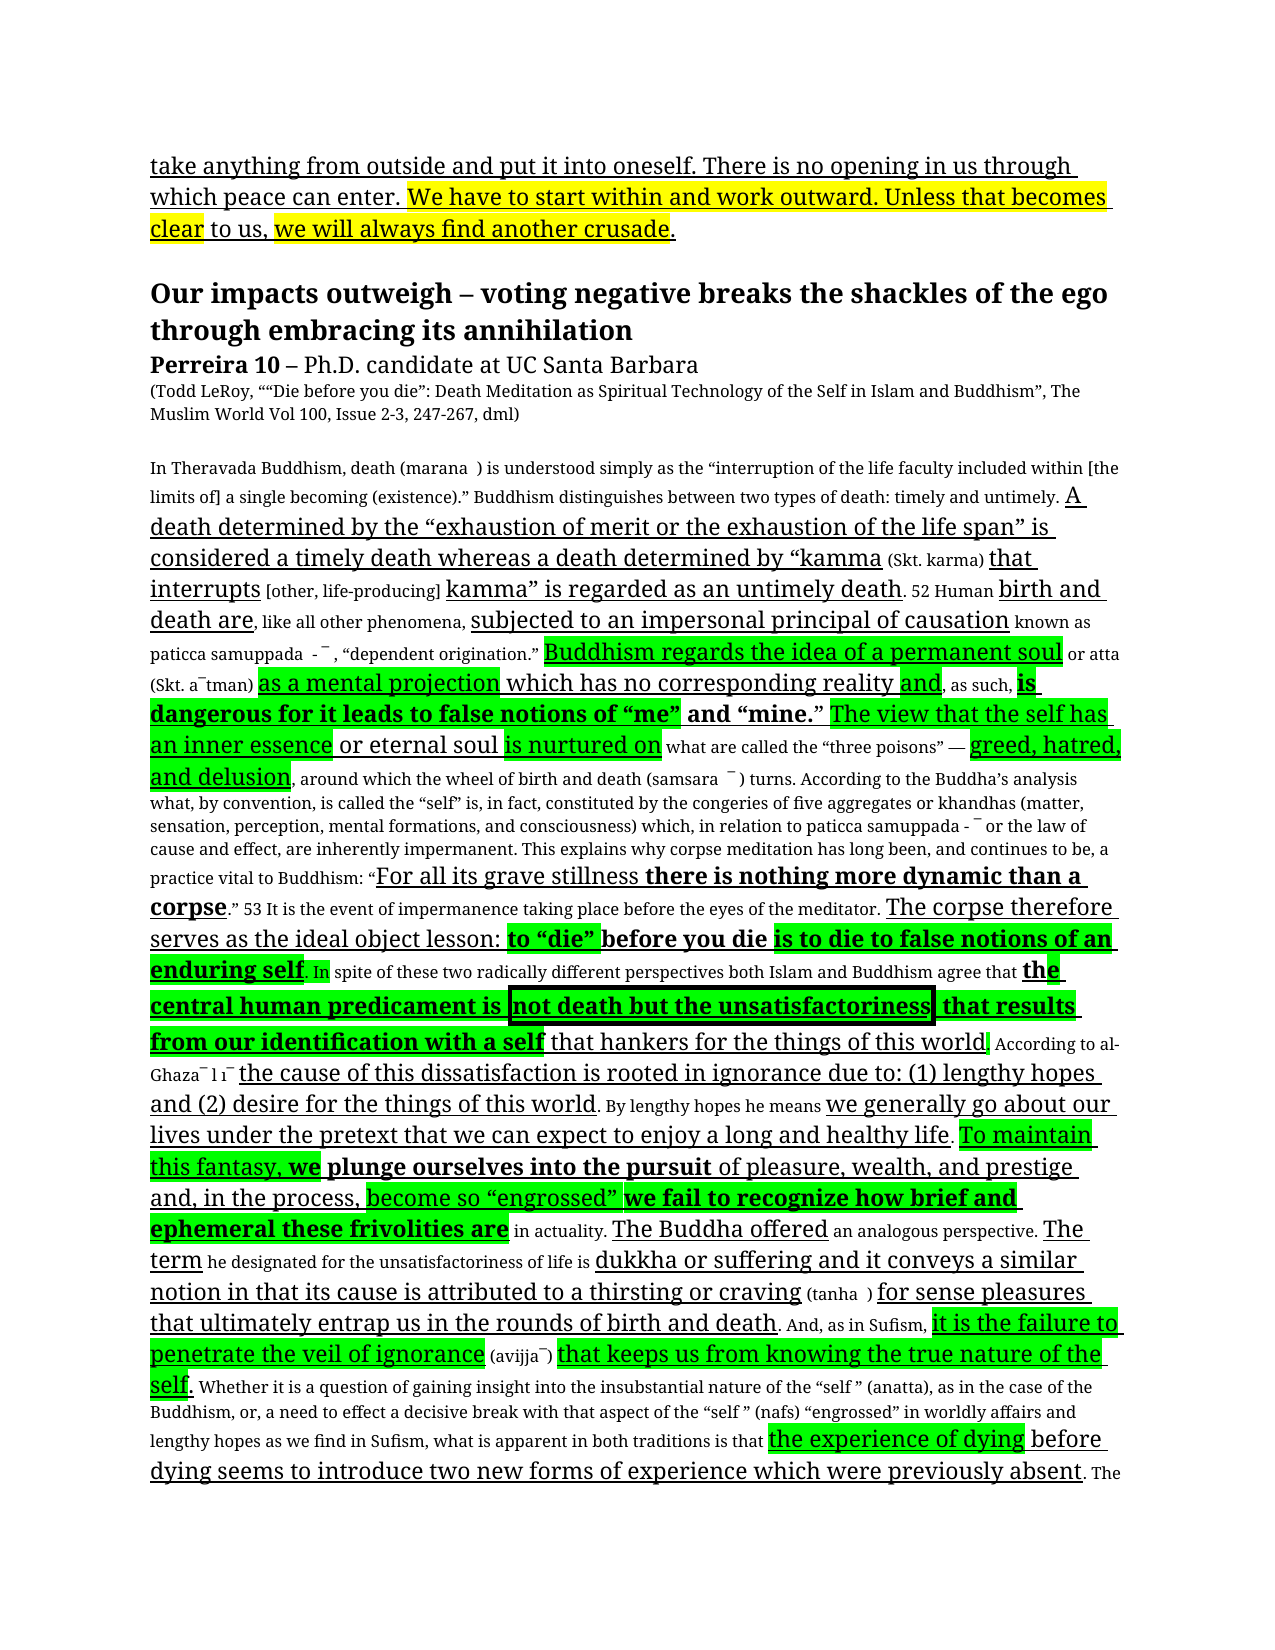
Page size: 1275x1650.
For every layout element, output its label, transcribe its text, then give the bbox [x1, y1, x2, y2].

text Perreira 10 – Ph.D. candidate at UC Santa Barbara [150, 349, 1125, 380]
subtitle Our impacts outweigh – voting negative breaks the shackles of the ego through embracing its annihilation [150, 275, 1125, 349]
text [150, 457, 1125, 1486]
text (Todd LeRoy, ““Die before you die”: Death Meditation as Spiritual Technology of the Self in Islam and Buddhism”, The Muslim World Vol 100, Issue 2-3, 247-267, dml) [150, 380, 1125, 425]
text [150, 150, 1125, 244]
